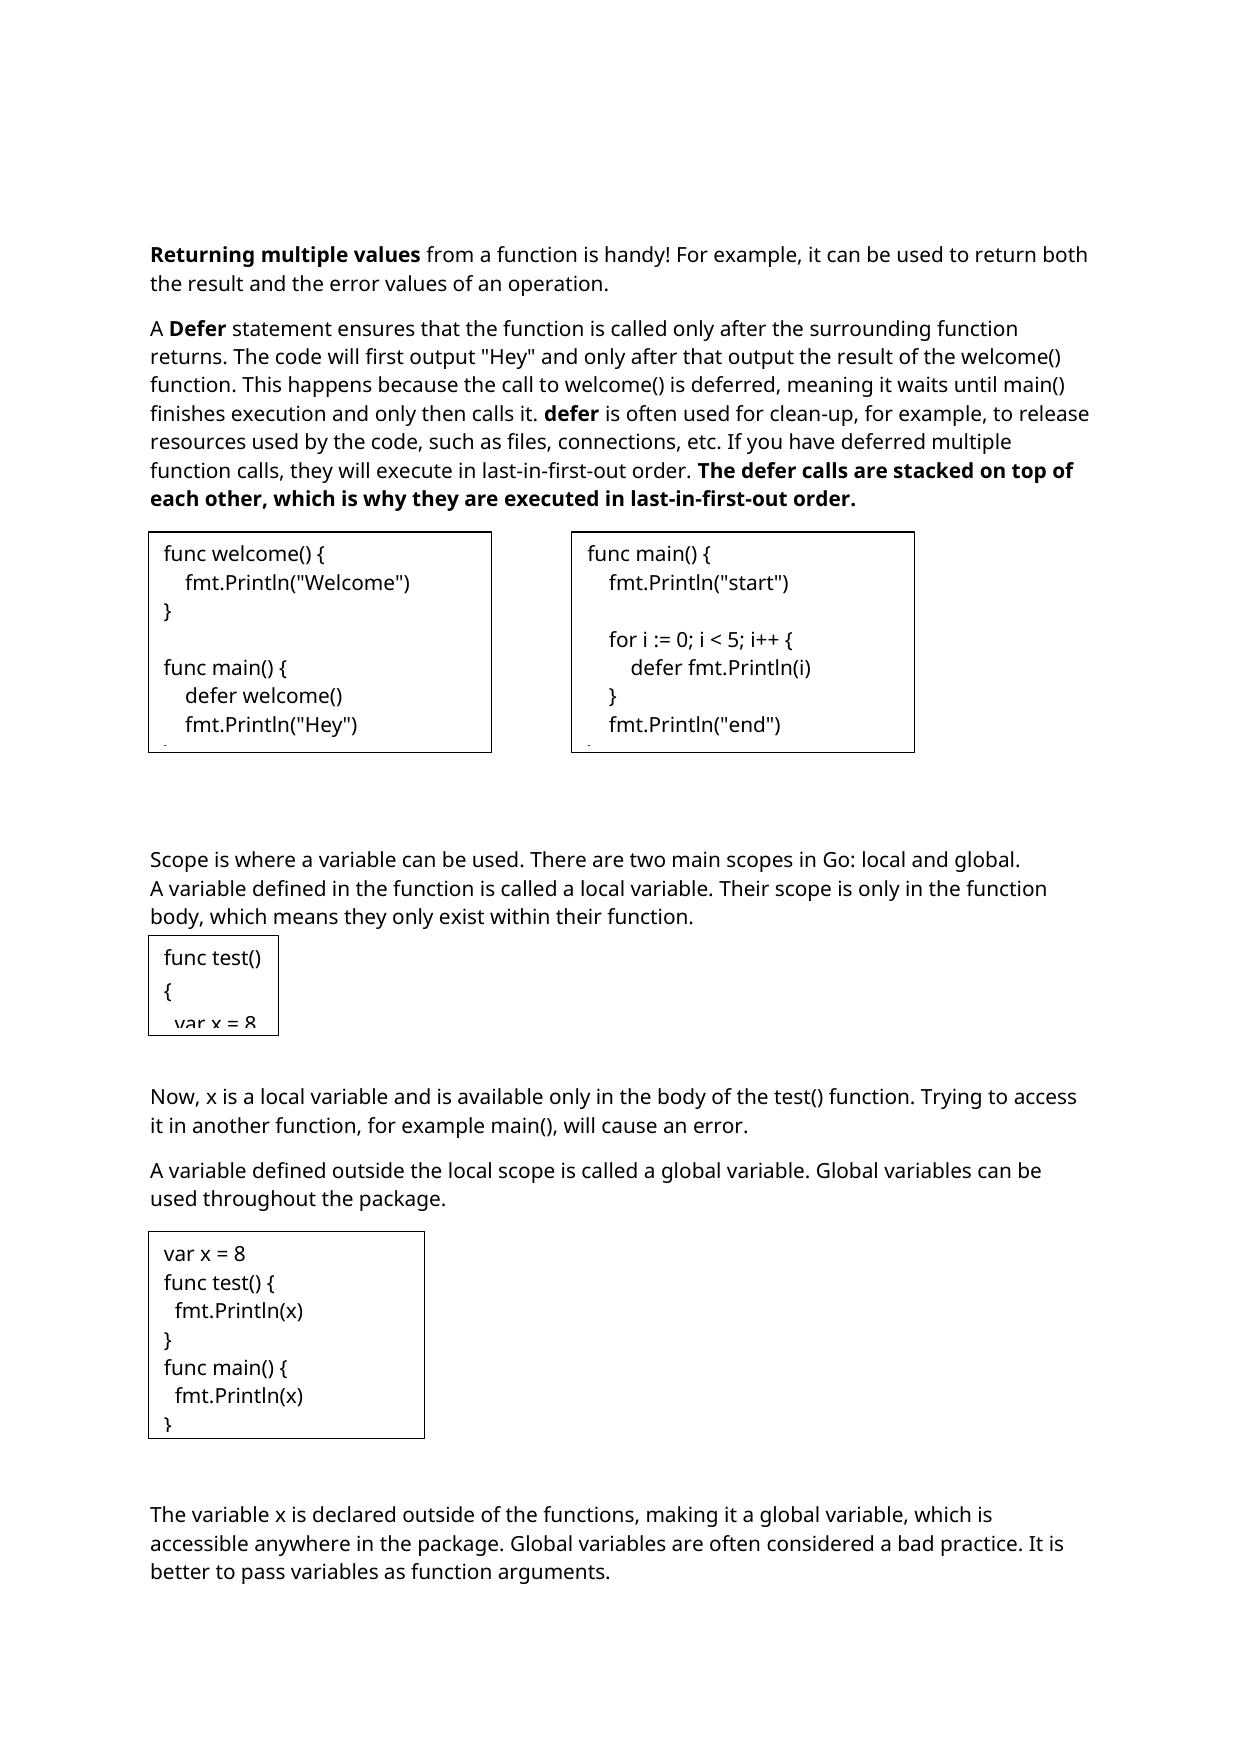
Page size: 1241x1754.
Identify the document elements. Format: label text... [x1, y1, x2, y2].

text A Defer statement ensures that the function is called only after the surrounding function returns. The code will first output "Hey" and only after that output the result of the welcome() function. This happens because the call to welcome() is deferred, meaning it waits until main() finishes execution and only then calls it. defer is often used for clean-up, for example, to release resources used by the code, such as files, connections, etc. If you have deferred multiple function calls, they will execute in last-in-first-out order. The defer calls are stacked on top of each other, which is why they are executed in last-in-first-out order. [150, 314, 1090, 513]
text A variable defined outside the local scope is called a global variable. Global variables can be used throughout the package. [150, 1156, 1090, 1213]
text Now, x is a local variable and is available only in the body of the test() function. Trying to access it in another function, for example main(), will cause an error. [150, 1082, 1090, 1139]
text Scope is where a variable can be used. There are two main scopes in Go: local and global. A variable defined in the function is called a local variable. Their scope is only in the function body, which means they only exist within their function. [150, 845, 1090, 931]
text Returning multiple values from a function is handy! For example, it can be used to return both the result and the error values of an operation. [150, 240, 1090, 297]
